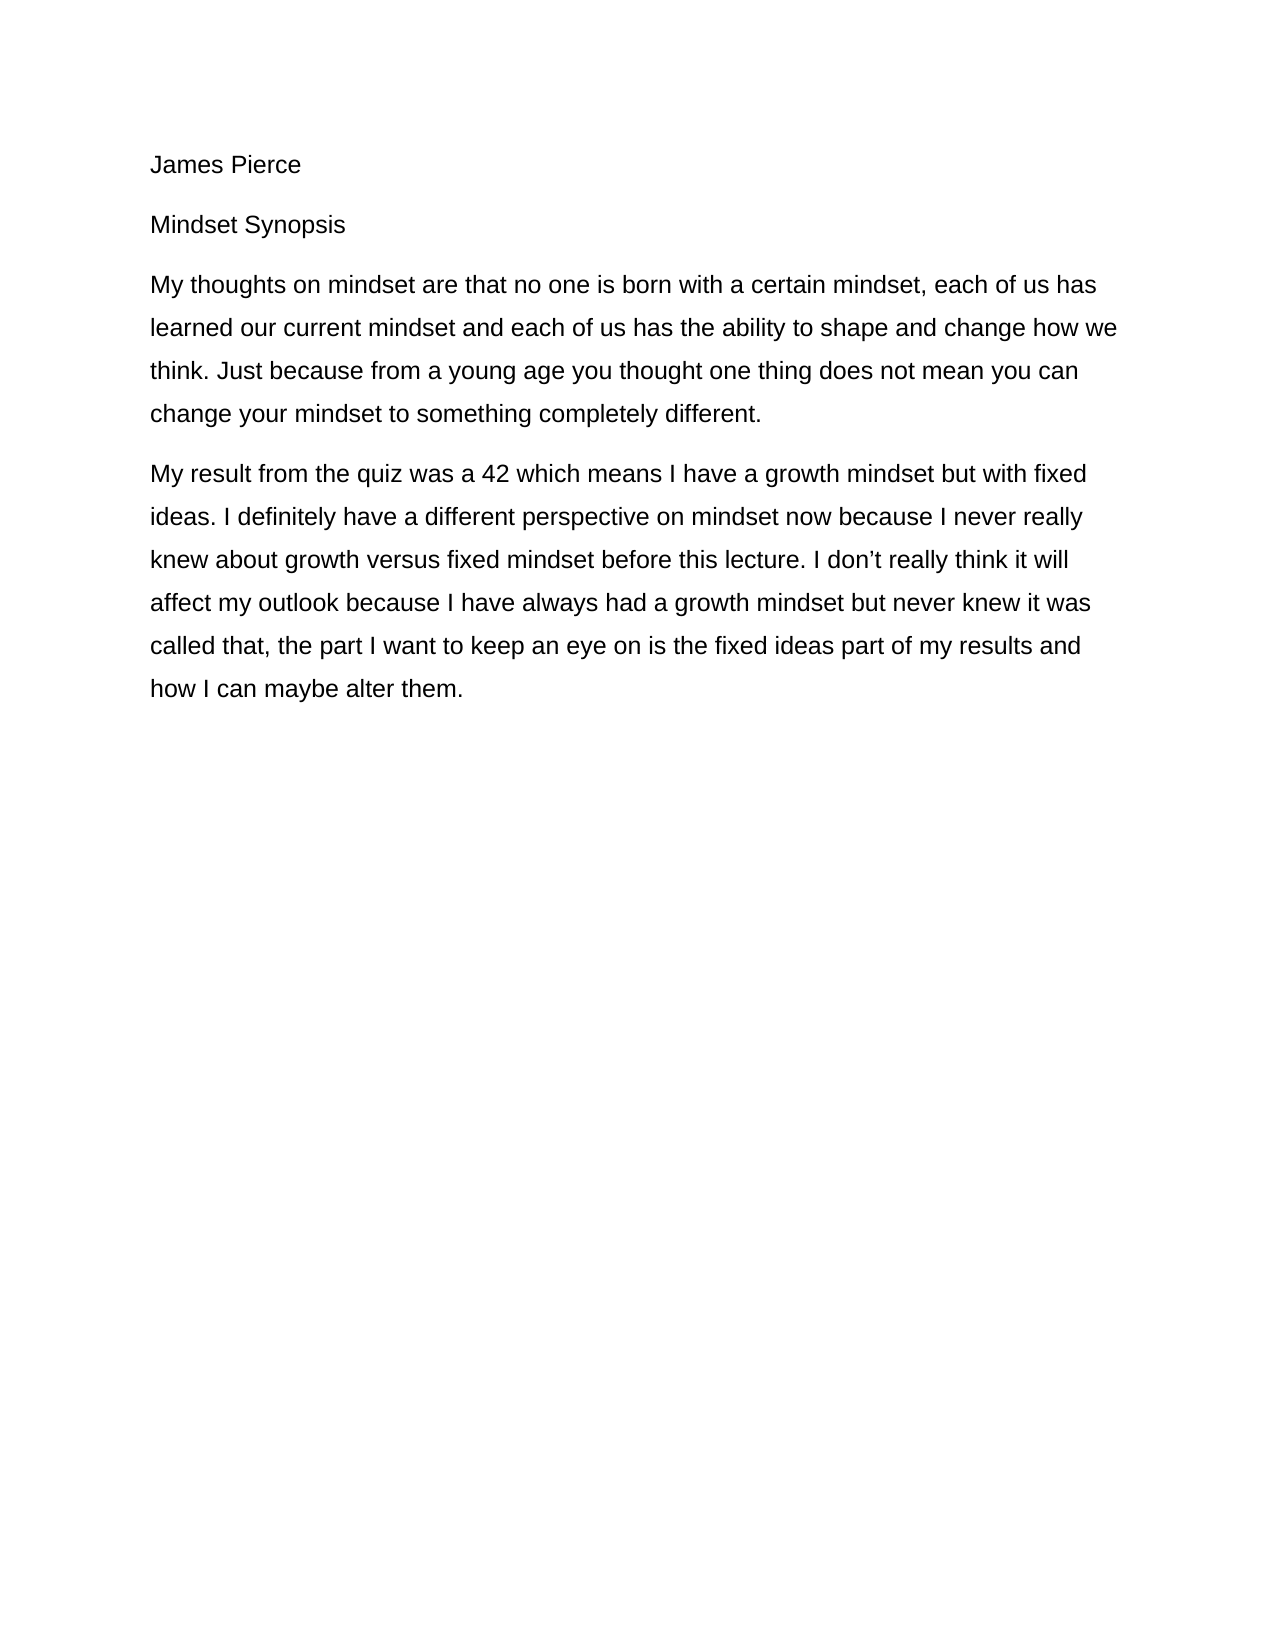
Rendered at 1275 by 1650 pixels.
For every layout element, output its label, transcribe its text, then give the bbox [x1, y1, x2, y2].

text My result from the quiz was a 42 which means I have a growth mindset but with fixed ideas. I definitely have a different perspective on mindset now because I never really knew about growth versus fixed mindset before this lecture. I don’t really think it will affect my outlook because I have always had a growth mindset but never knew it was called that, the part I want to keep an eye on is the fixed ideas part of my results and how I can maybe alter them. [150, 459, 1125, 703]
text My thoughts on mindset are that no one is born with a certain mindset, each of us has learned our current mindset and each of us has the ability to shape and change how we think. Just because from a young age you thought one thing does not mean you can change your mindset to something completely different. [150, 269, 1125, 428]
text Mindset Synopsis [150, 210, 1125, 238]
text James Pierce [150, 150, 1125, 179]
